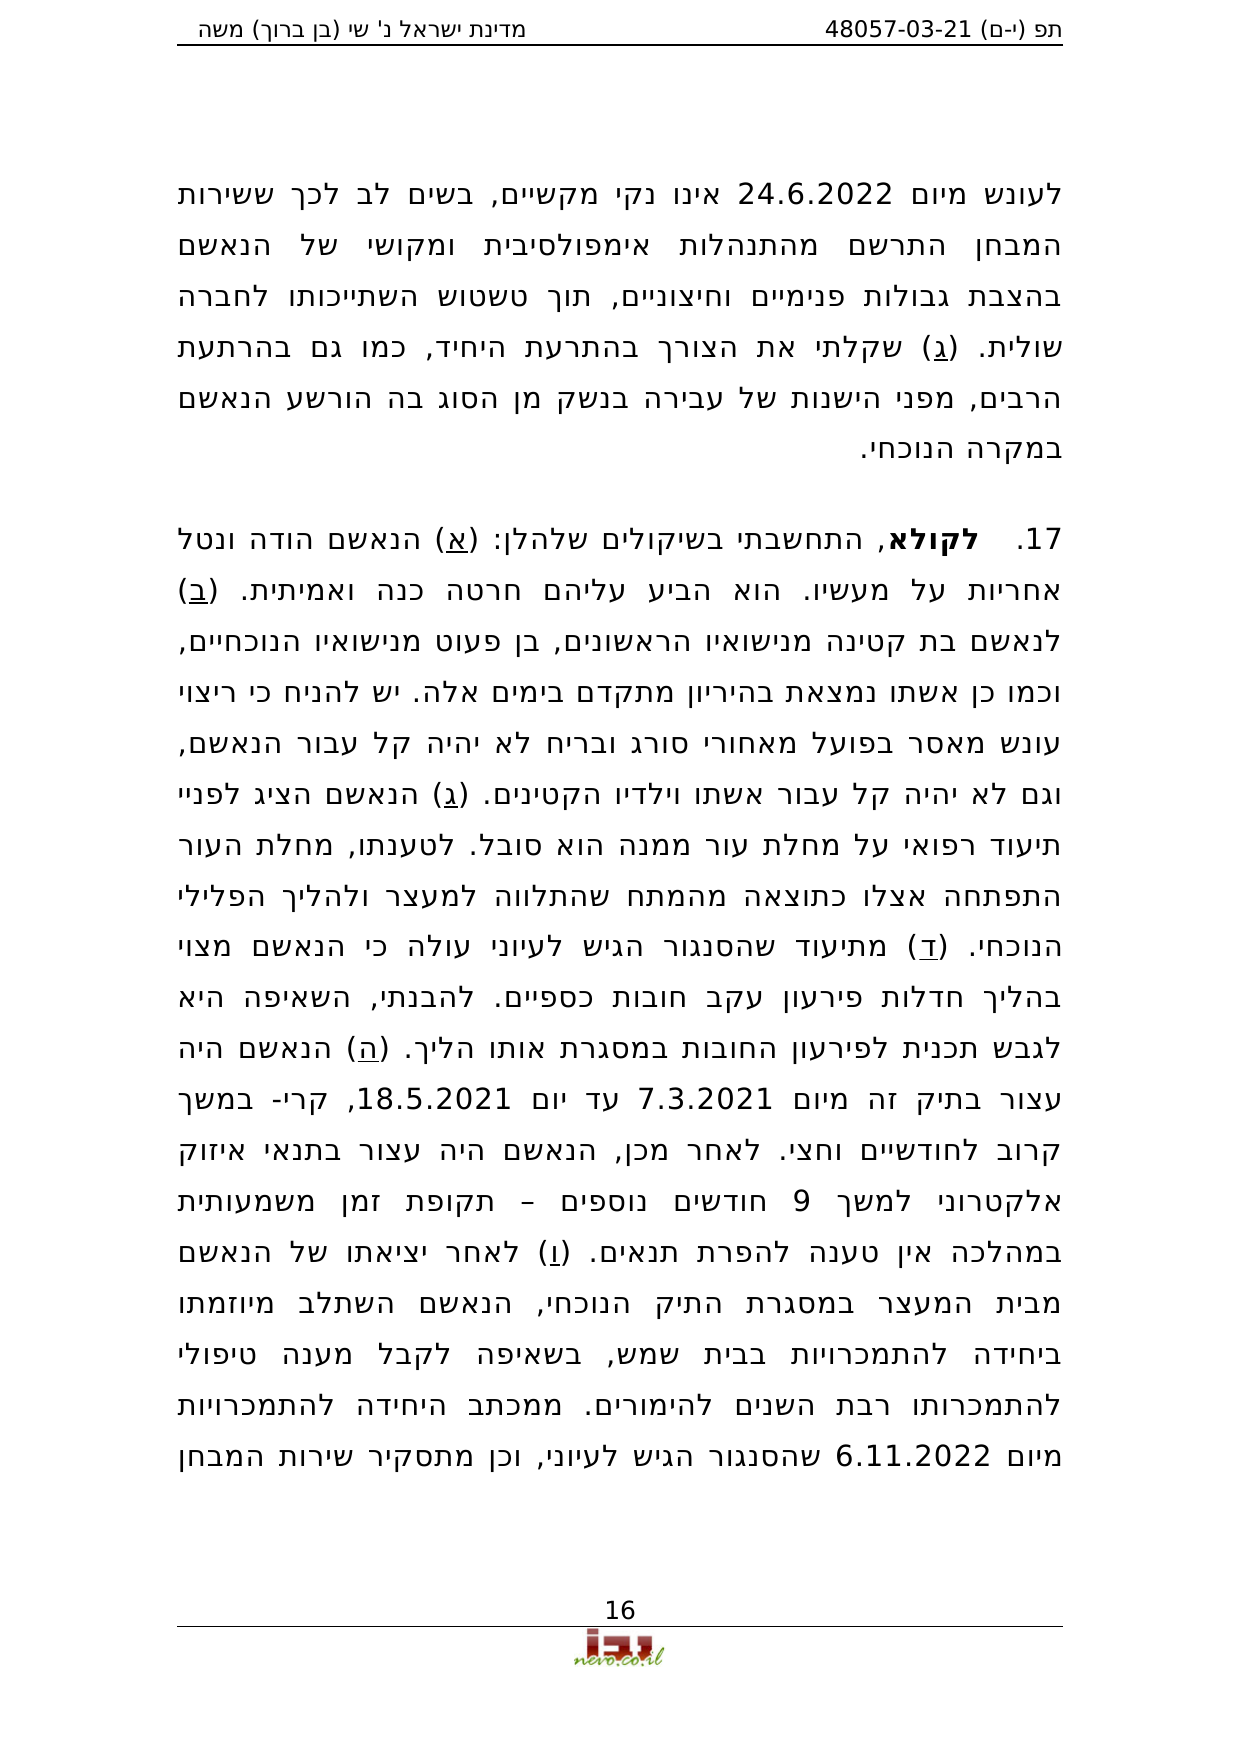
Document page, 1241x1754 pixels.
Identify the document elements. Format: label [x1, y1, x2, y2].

text [177, 177, 1063, 466]
text [177, 522, 1063, 1473]
picture [574, 1628, 666, 1667]
